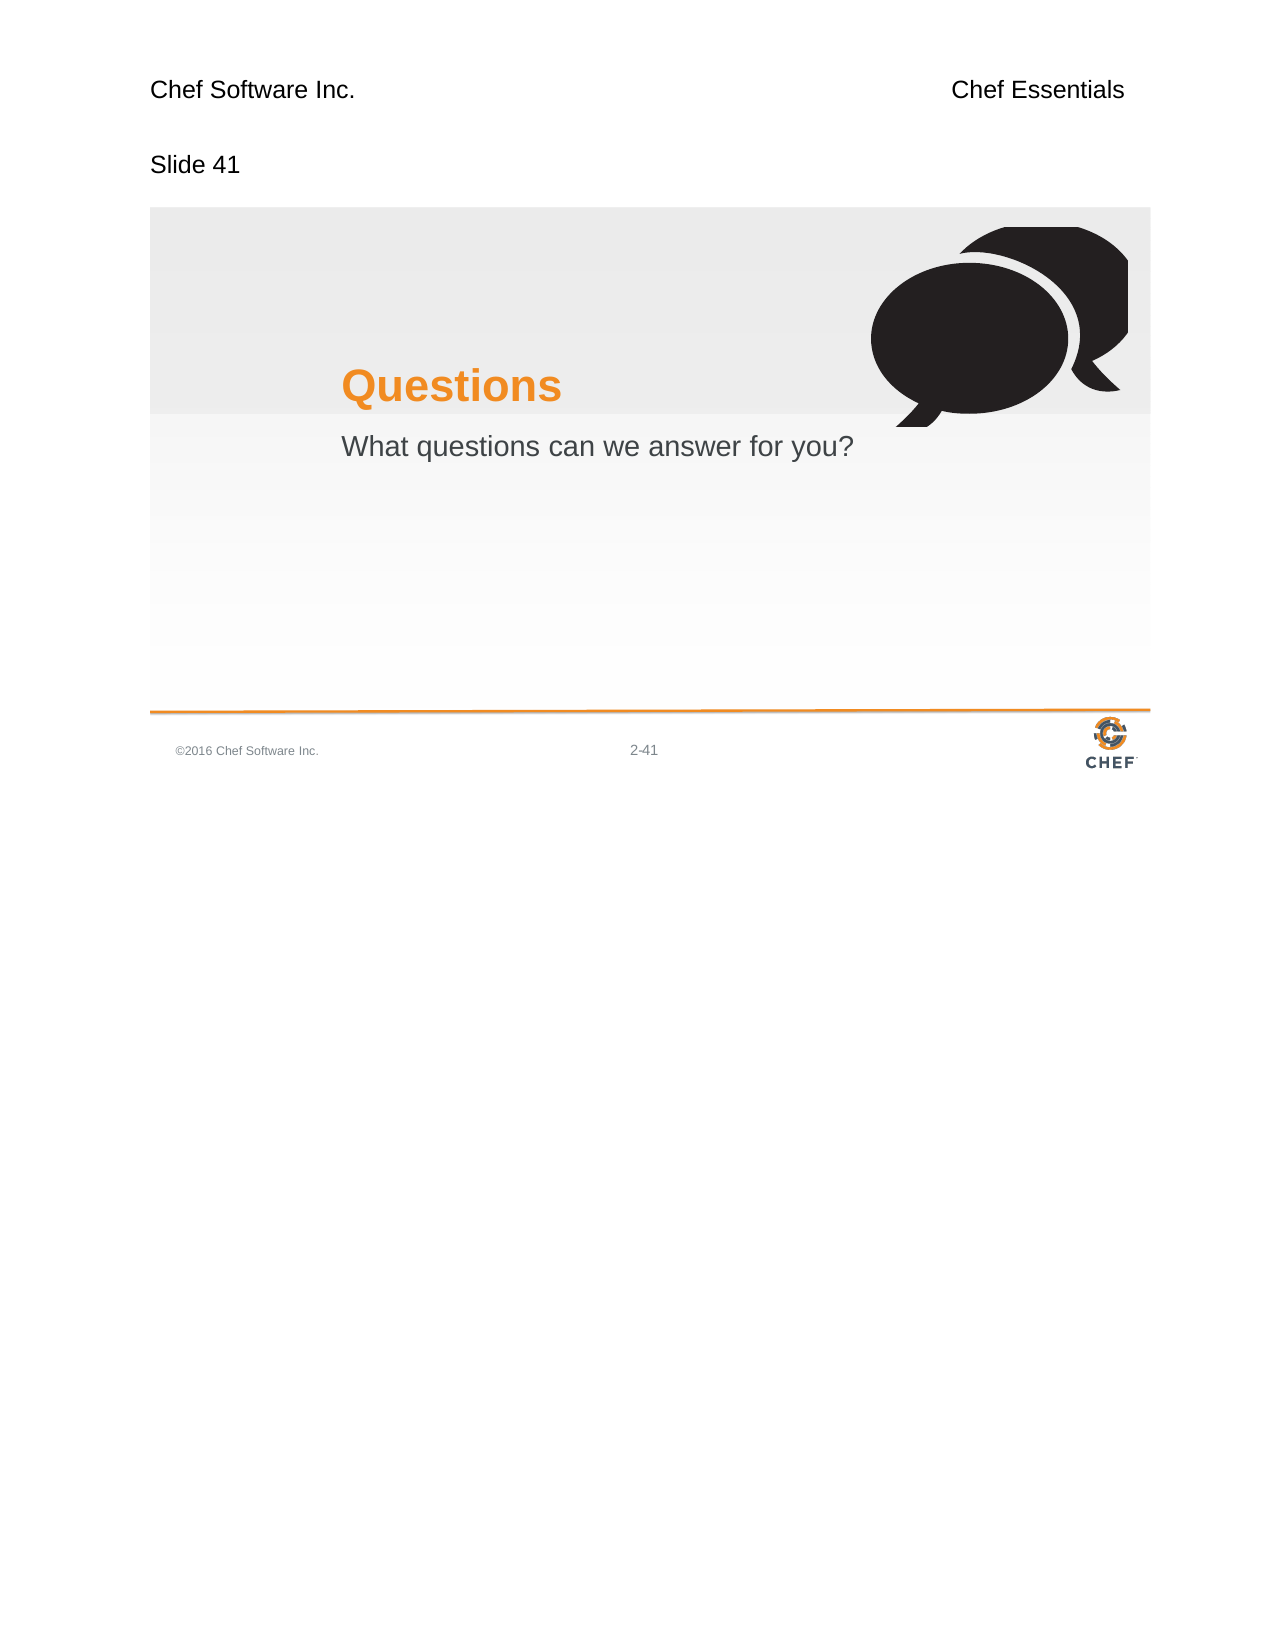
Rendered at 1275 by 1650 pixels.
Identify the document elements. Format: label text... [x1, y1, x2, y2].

text Slide 41 [150, 150, 1125, 179]
